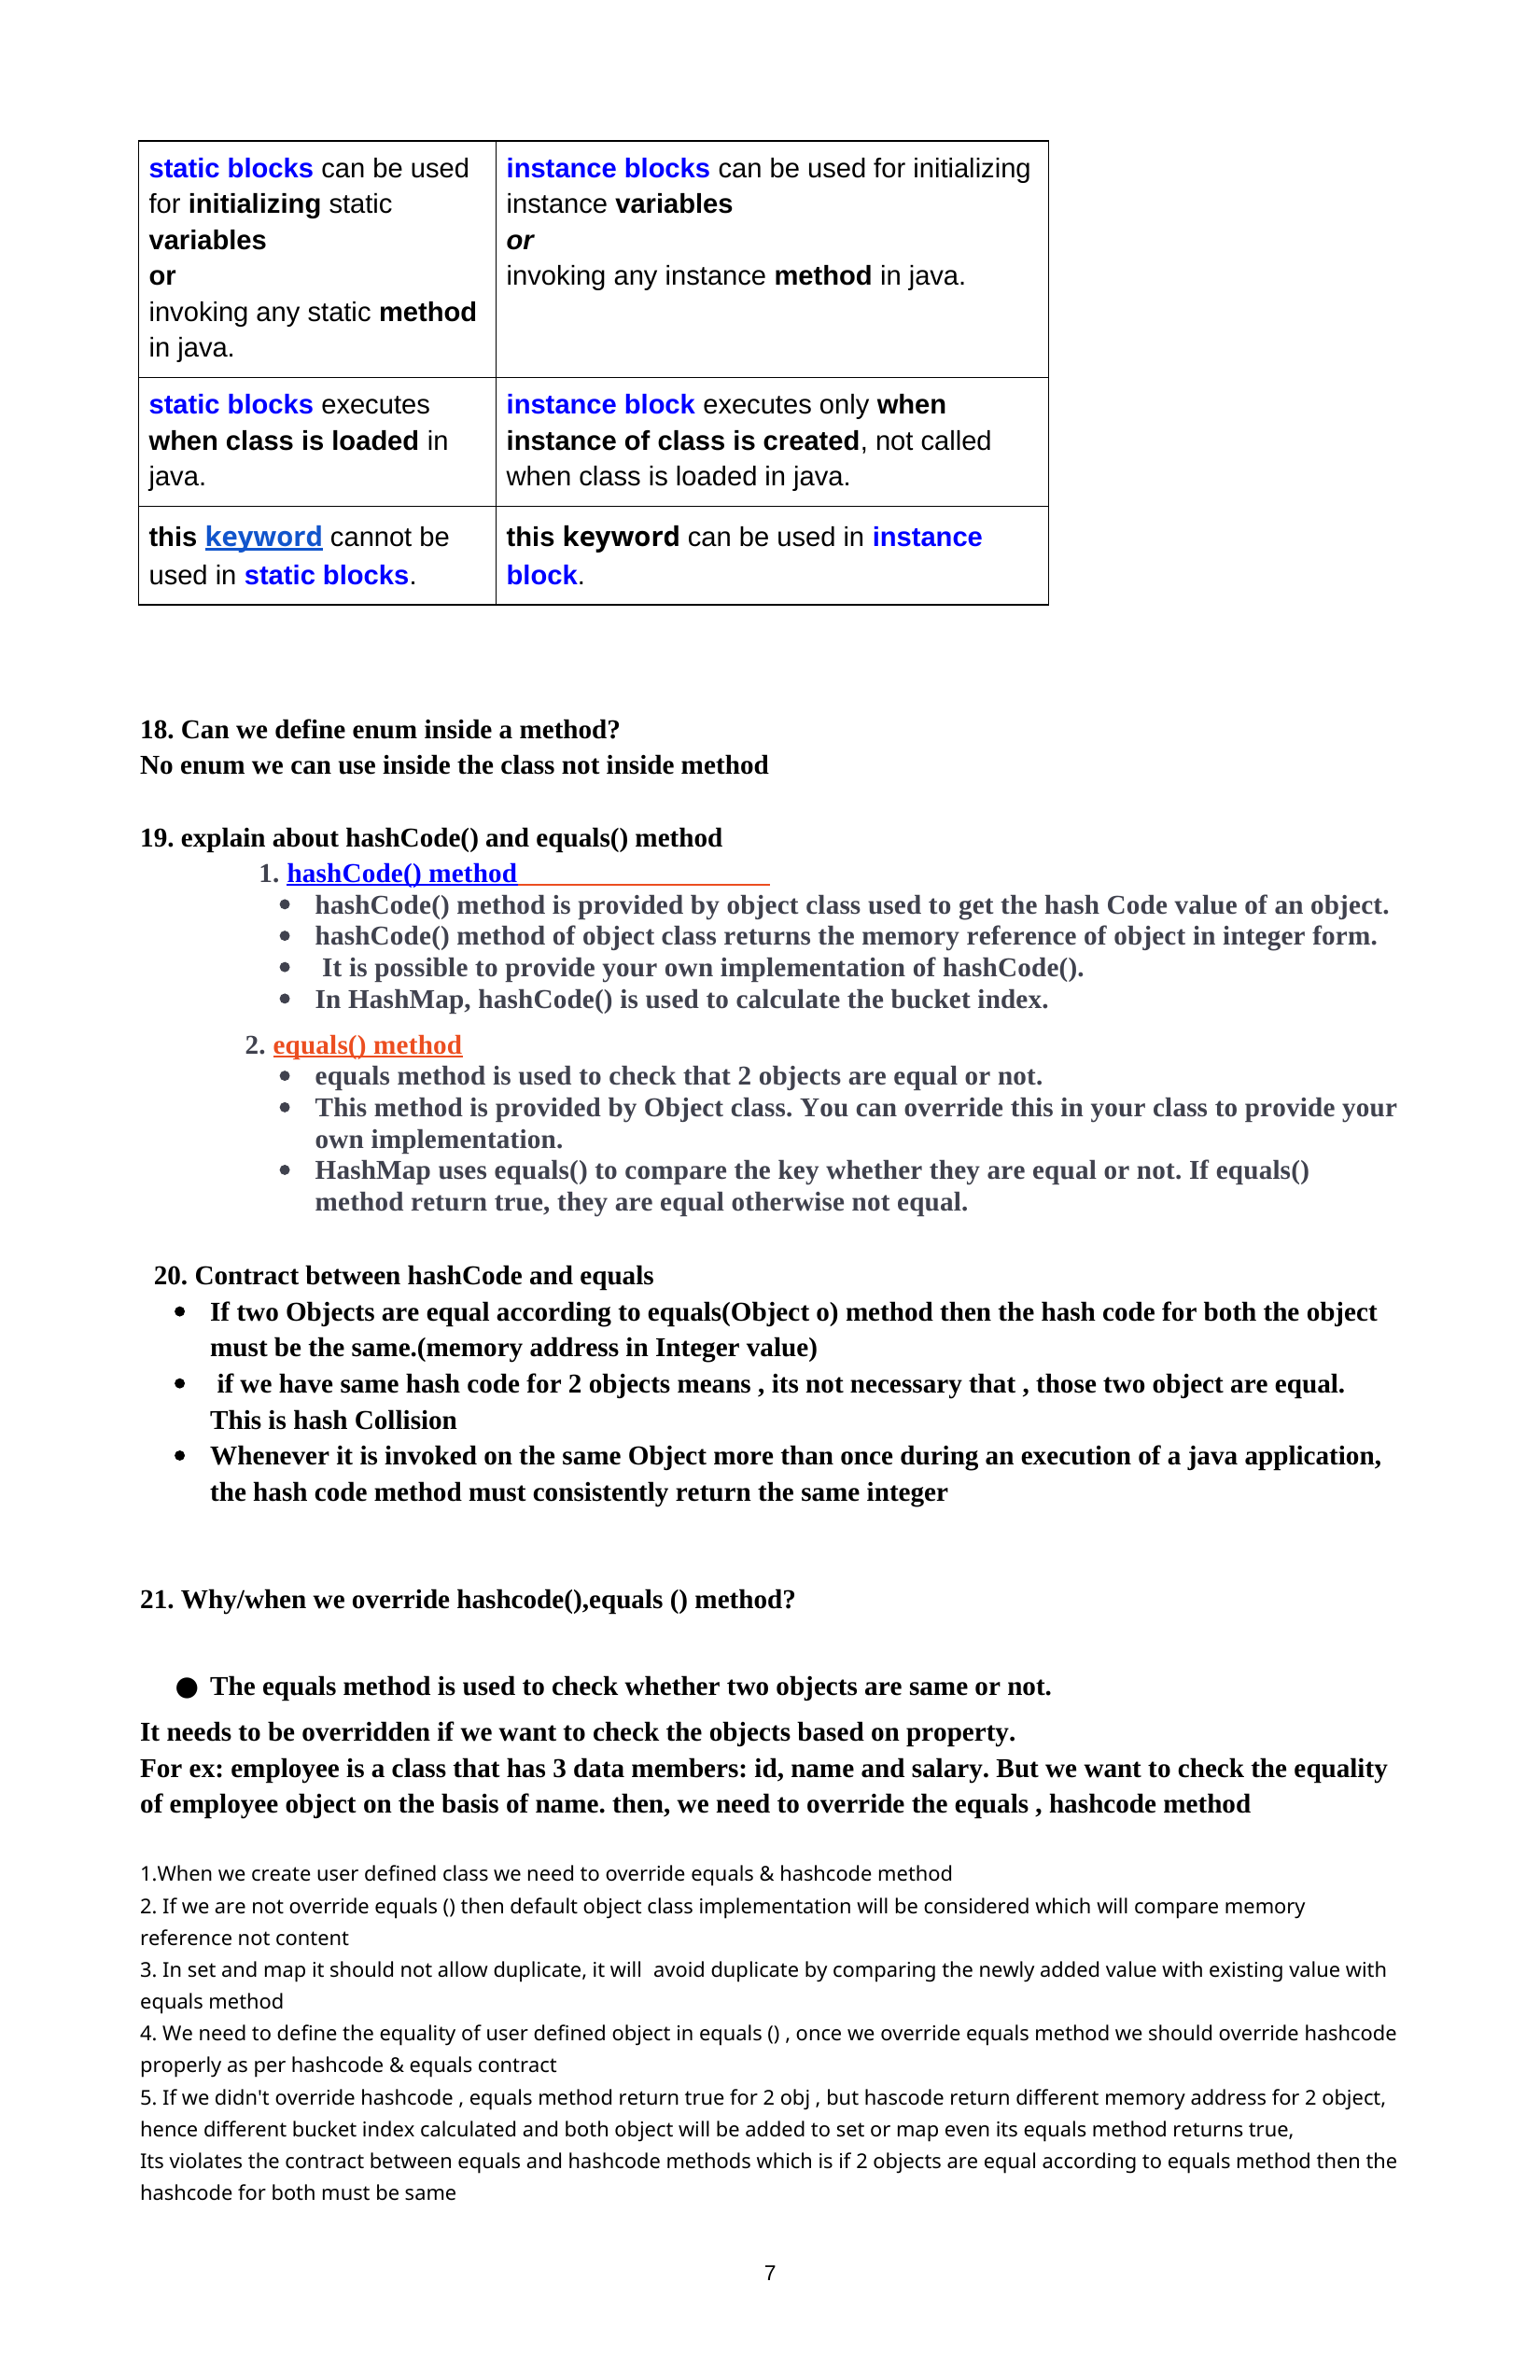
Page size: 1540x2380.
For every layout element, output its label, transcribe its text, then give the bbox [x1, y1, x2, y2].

list hashCode() method is provided by object class used to get the hash Code value of an object. [280, 889, 1400, 920]
list This method is provided by Object class. You can override this in your class to provide your own implementation. [280, 1091, 1400, 1154]
text Its violates the contract between equals and hashcode methods which is if 2 objects are equal according to equals method then the hashcode for both must be same [140, 2147, 1400, 2206]
text It needs to be overridden if we want to check the objects based on property. [140, 1715, 1400, 1747]
list HashMap uses equals() to compare the key whether they are equal or not. If equals() method return true, they are equal otherwise not equal. [280, 1154, 1400, 1217]
list The equals method is used to check whether two objects are same or not. [175, 1656, 1400, 1711]
table_cell this keyword cannot be used in static blocks. [139, 507, 496, 604]
text 20. Contract between hashCode and equals [140, 1259, 1400, 1291]
list It is possible to provide your own implementation of hashCode(). [280, 951, 1400, 983]
text 3. In set and map it should not allow duplicate, it will avoid duplicate by comparing the newly added value with existing value with equals method [140, 1955, 1400, 2015]
text 1.When we create user defined class we need to override equals & hashcode method [140, 1859, 1400, 1887]
list In HashMap, hashCode() is used to calculate the bucket index. [280, 983, 1400, 1014]
text 19. explain about hashCode() and equals() method [140, 821, 1400, 852]
text 2. equals() method [210, 1029, 1400, 1060]
list if we have same hash code for 2 objects means , its not necessary that , those two object are equal. This is hash Collision [175, 1367, 1400, 1435]
text 1. hashCode() method [140, 857, 1400, 889]
table_cell static blocks executes when class is loaded in java. [139, 378, 496, 505]
text 21. Why/when we override hashcode(),equals () method? [140, 1584, 1400, 1615]
table_cell this keyword can be used in instance block. [497, 507, 1048, 604]
table_cell instance blocks can be used for initializing instance variables or invoking any instance method in java. [497, 142, 1048, 376]
text 5. If we didn't override hashcode , equals method return true for 2 obj , but hascode return different memory address for 2 object, hence different bucket index calculated and both object will be added to set or map even its equals method returns true, [140, 2083, 1400, 2143]
text No enum we can use inside the class not inside method [140, 749, 1400, 780]
table_cell static blocks can be used for initializing static variables or invoking any static method in java. [139, 142, 496, 376]
table_cell instance block executes only when instance of class is created, not called when class is loaded in java. [497, 378, 1048, 505]
list hashCode() method of object class returns the memory reference of object in integer form. [280, 920, 1400, 951]
text 4. We need to define the equality of user defined object in equals () , once we override equals method we should override hashcode properly as per hashcode & equals contract [140, 2019, 1400, 2079]
text 18. Can we define enum inside a method? [140, 713, 1400, 745]
text For ex: employee is a class that has 3 data members: id, name and salary. But we want to check the equality of employee object on the basis of name. then, we need to override the equals , hashcode method [140, 1752, 1400, 1819]
list Whenever it is invoked on the same Object more than once during an execution of a java application, the hash code method must consistently return the same integer [175, 1439, 1400, 1506]
text 2. If we are not override equals () then default object class implementation will be considered which will compare memory reference not content [140, 1892, 1400, 1952]
list equals method is used to check that 2 objects are equal or not. [280, 1060, 1400, 1091]
list If two Objects are equal according to equals(Object o) method then the hash code for both the object must be the same.(memory address in Integer value) [175, 1295, 1400, 1363]
